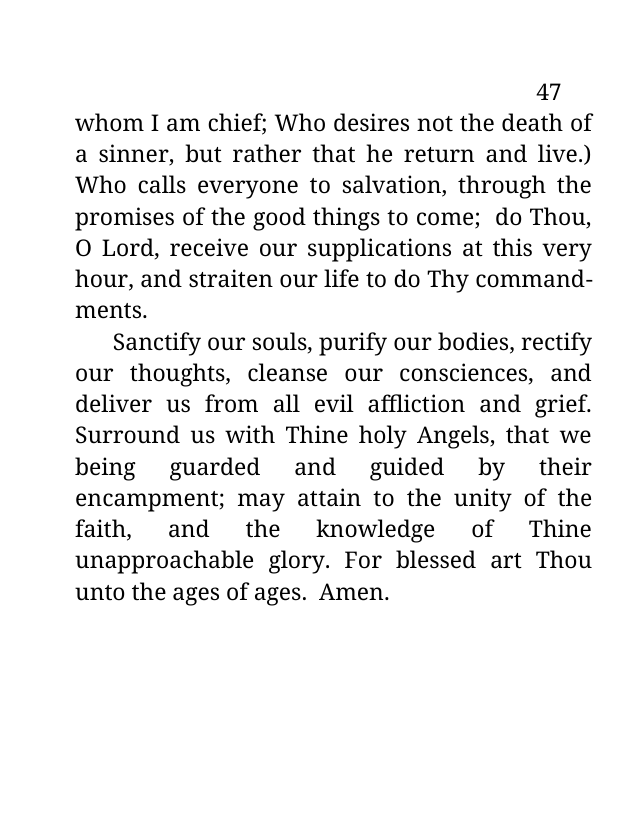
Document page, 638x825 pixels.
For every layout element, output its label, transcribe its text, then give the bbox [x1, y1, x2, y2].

text Sanctify our souls, purify our bodies, rectify our thoughts, cleanse our consciences, and deliver us from all evil affliction and grief. Surround us with Thine holy Angels, that we being guarded and guided by their encampment; may attain to the unity of the faith, and the knowledge of Thine unapproachable glory. For blessed art Thou unto the ages of ages. Amen. [75, 326, 592, 607]
